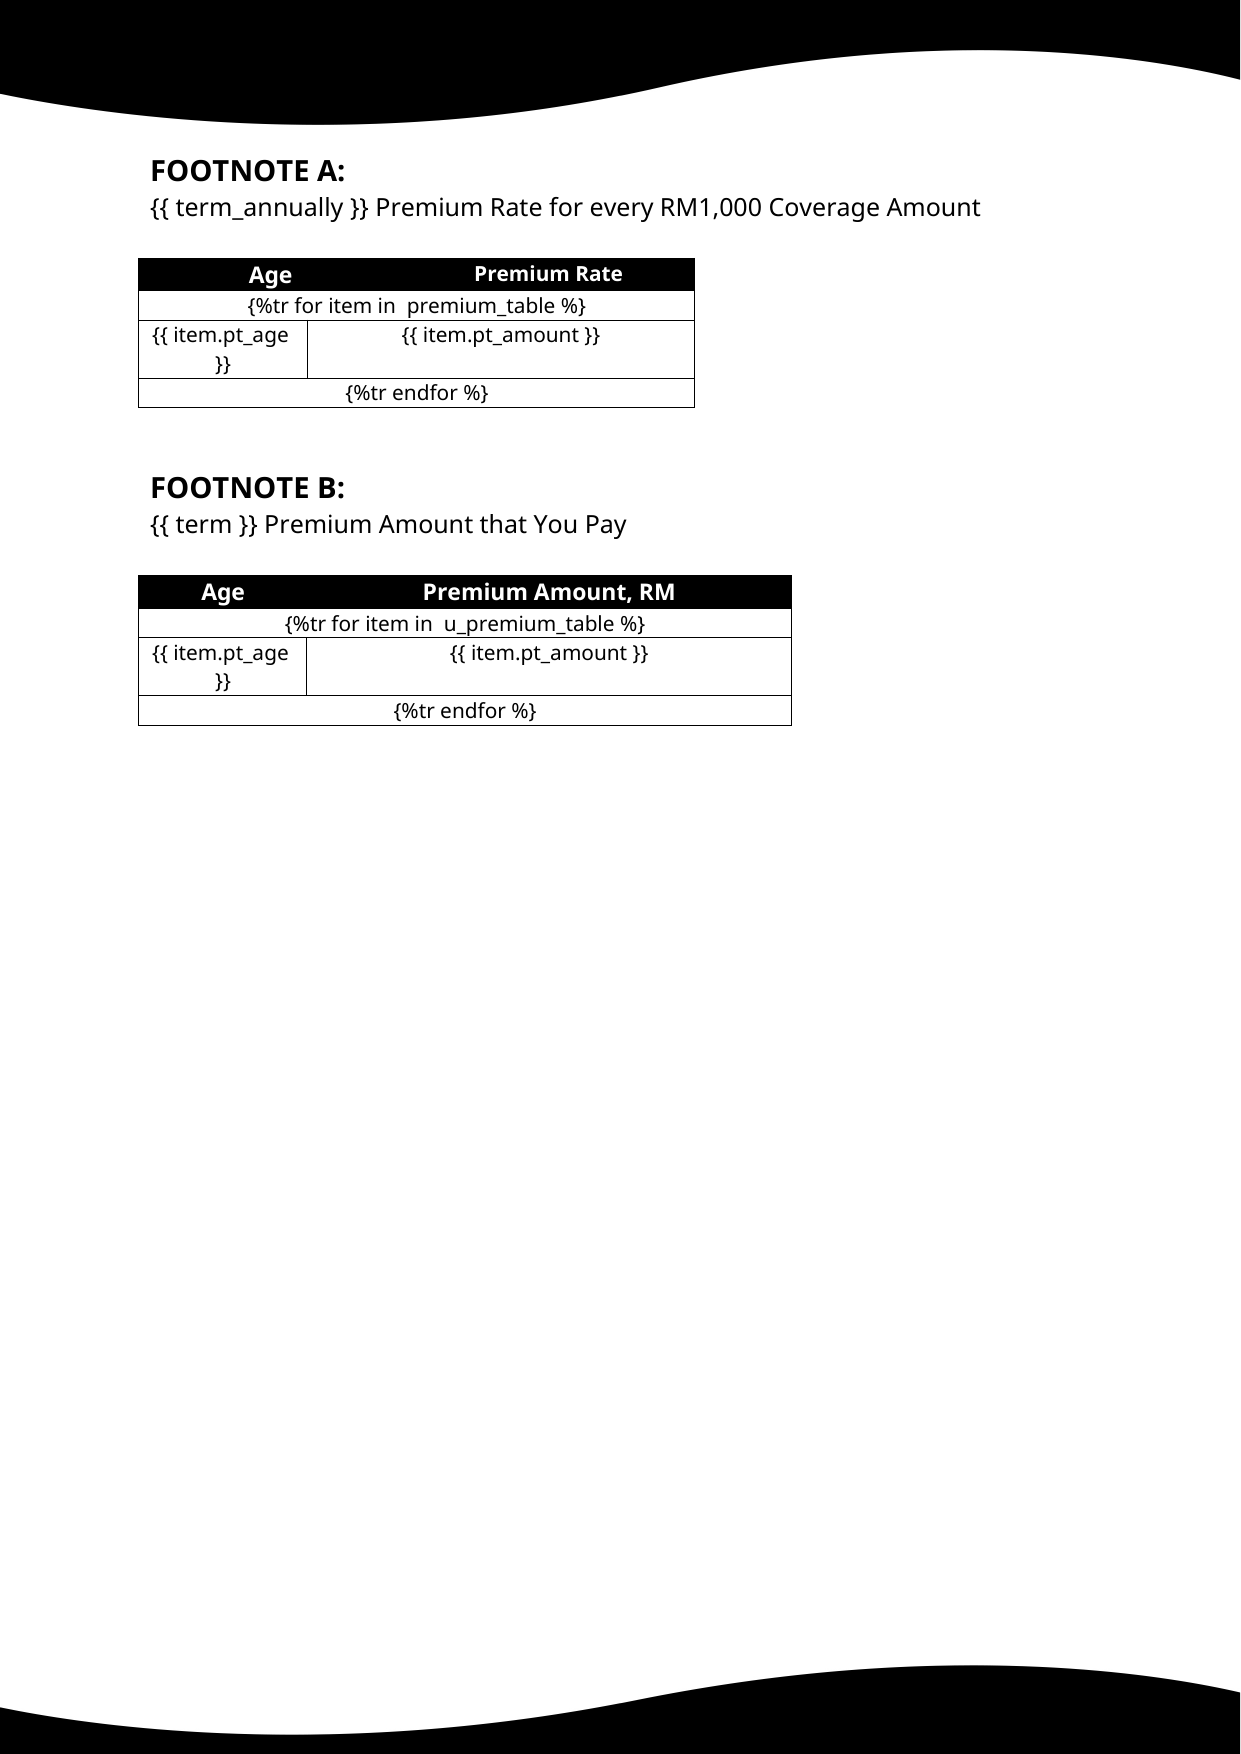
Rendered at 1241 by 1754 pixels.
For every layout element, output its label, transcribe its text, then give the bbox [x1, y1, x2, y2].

subtitle FOOTNOTE B: [150, 467, 1090, 507]
text {{ term_annually }} Premium Rate for every RM1,000 Coverage Amount [150, 190, 1090, 224]
table_cell {{ item.pt_age }} [139, 638, 306, 695]
table_header Age [139, 259, 402, 290]
table_cell {%tr for item in u_premium_table %} [139, 609, 791, 637]
table_header Premium Rate [403, 259, 694, 290]
table_cell {%tr for item in premium_table %} [139, 291, 694, 319]
table_cell {%tr endfor %} [139, 696, 791, 724]
table_header Age [139, 576, 306, 608]
text {{ term }} Premium Amount that You Pay [150, 507, 1090, 541]
picture [0, 0, 1241, 1754]
subtitle FOOTNOTE A: [150, 150, 1090, 190]
table_cell {{ item.pt_amount }} [308, 321, 694, 377]
table_cell {{ item.pt_amount }} [307, 638, 791, 695]
table_header Premium Amount, RM [307, 576, 791, 608]
table_cell {{ item.pt_age }} [139, 321, 307, 377]
table_cell {%tr endfor %} [139, 379, 694, 407]
